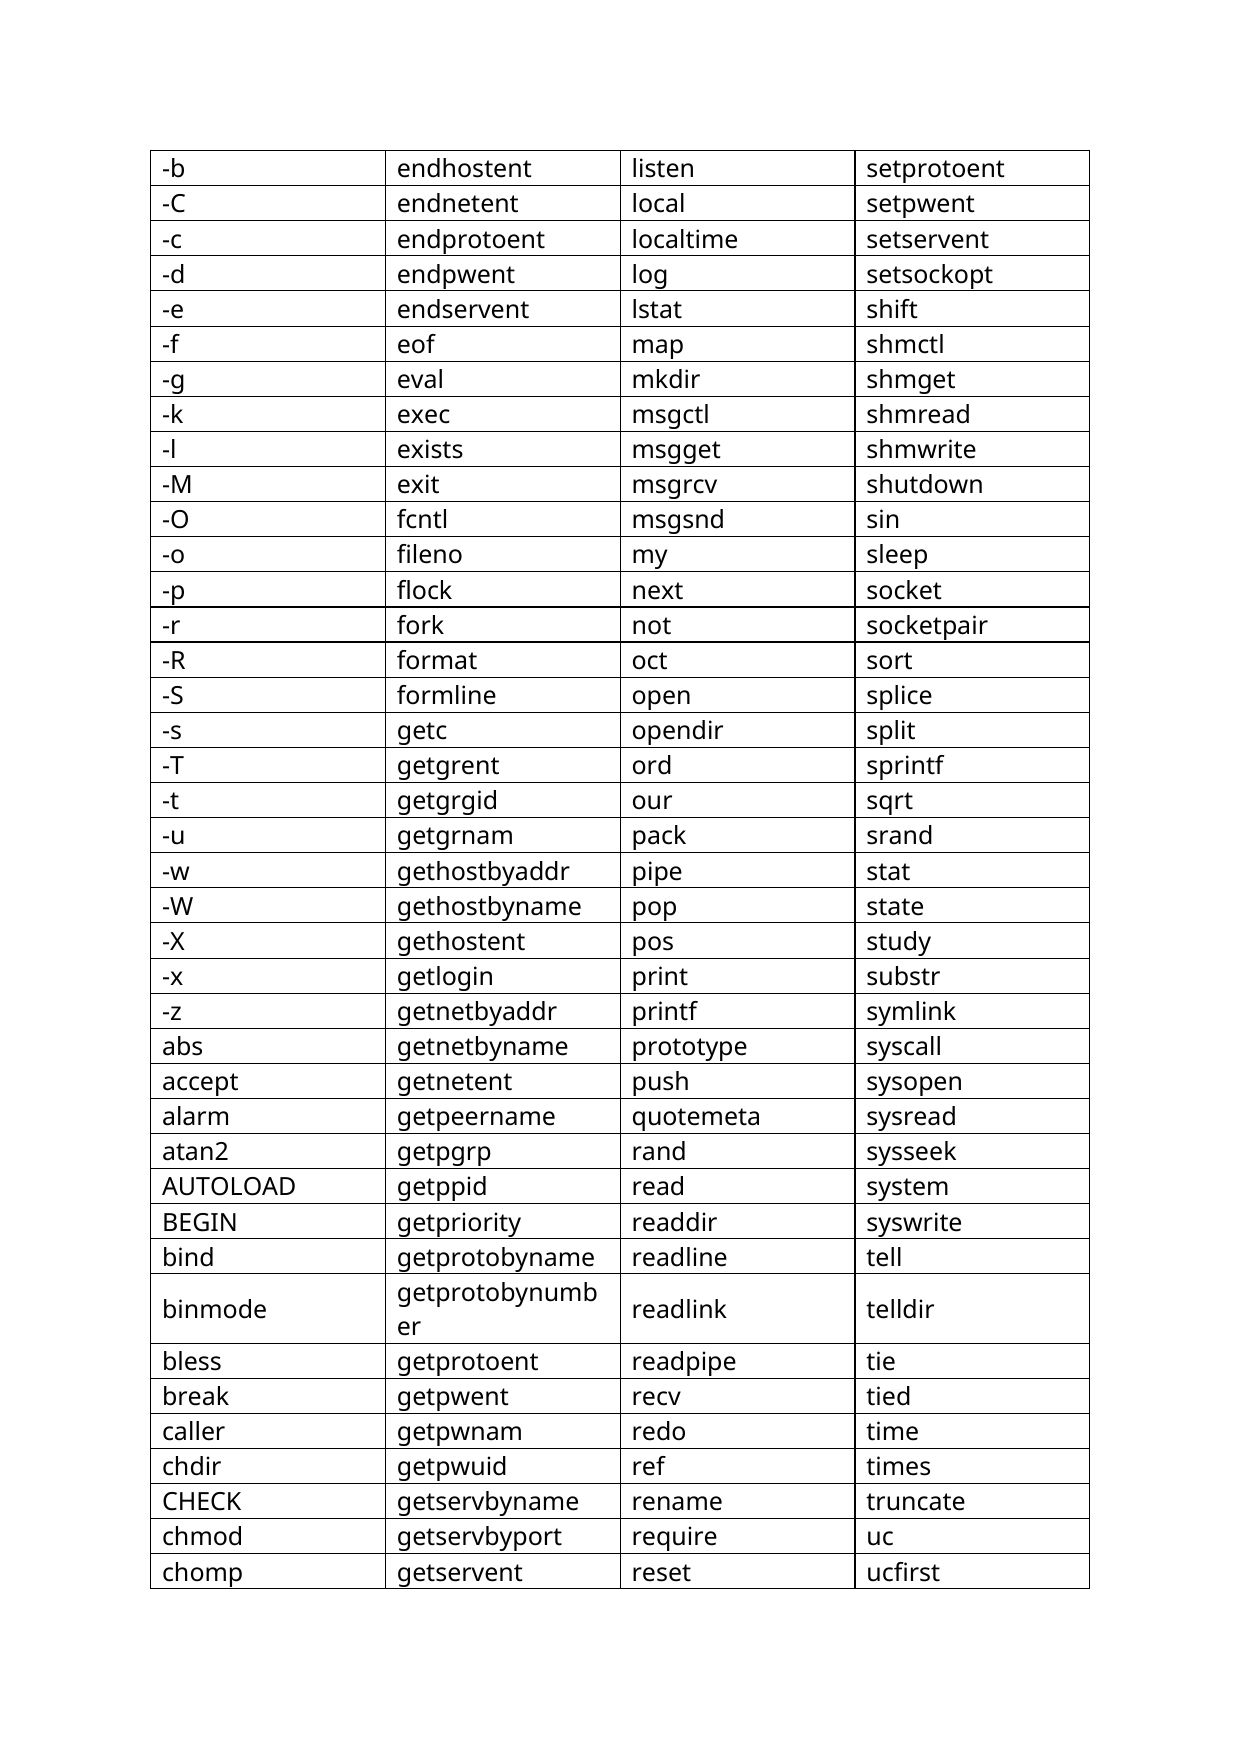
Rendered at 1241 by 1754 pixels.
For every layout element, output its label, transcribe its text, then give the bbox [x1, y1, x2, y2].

table_cell srand [856, 818, 1089, 852]
table_cell study [856, 923, 1089, 957]
table_cell -o [151, 537, 385, 571]
table_cell sin [856, 502, 1089, 536]
table_cell formline [386, 678, 620, 712]
table_cell gethostent [386, 923, 620, 957]
table_cell alarm [151, 1099, 385, 1133]
table_cell shmget [856, 362, 1089, 396]
table_cell atan2 [151, 1134, 385, 1168]
table_cell bless [151, 1344, 385, 1378]
table_cell getpriority [386, 1204, 620, 1238]
table_cell -f [151, 327, 385, 361]
table_cell getc [386, 713, 620, 747]
table_cell getnetbyname [386, 1029, 620, 1063]
table_cell open [621, 678, 854, 712]
table_cell readdir [621, 1204, 854, 1238]
table_cell next [621, 572, 854, 606]
table_cell ref [621, 1449, 854, 1483]
table_cell pipe [621, 853, 854, 887]
table_cell setsockopt [856, 256, 1089, 290]
table_cell -T [151, 748, 385, 782]
table_cell getpwent [386, 1379, 620, 1413]
table_cell tell [856, 1239, 1089, 1273]
table_cell syswrite [856, 1204, 1089, 1238]
table_cell lstat [621, 291, 854, 326]
table_cell log [621, 256, 854, 290]
table_cell time [856, 1414, 1089, 1448]
table_cell -X [151, 923, 385, 957]
table_cell uc [856, 1519, 1089, 1553]
table_cell system [856, 1169, 1089, 1203]
table_cell shift [856, 291, 1089, 326]
table_cell sort [856, 643, 1089, 677]
table_cell split [856, 713, 1089, 747]
table_cell binmode [151, 1274, 385, 1342]
table_cell gethostbyaddr [386, 853, 620, 887]
table_cell break [151, 1379, 385, 1413]
table_cell getgrent [386, 748, 620, 782]
table_cell -M [151, 467, 385, 501]
table_cell getprotoent [386, 1344, 620, 1378]
table_cell getservbyname [386, 1484, 620, 1518]
table_cell oct [621, 643, 854, 677]
table_cell endnetent [386, 186, 620, 220]
table_cell shmread [856, 397, 1089, 431]
table_cell push [621, 1064, 854, 1098]
table_cell rand [621, 1134, 854, 1168]
table_cell sprintf [856, 748, 1089, 782]
table_cell -z [151, 994, 385, 1028]
table_cell local [621, 186, 854, 220]
table_cell CHECK [151, 1484, 385, 1518]
table_cell getgrnam [386, 818, 620, 852]
table_cell getservent [386, 1554, 620, 1588]
table_cell times [856, 1449, 1089, 1483]
table_cell flock [386, 572, 620, 606]
table_cell sleep [856, 537, 1089, 571]
table_cell exec [386, 397, 620, 431]
table_cell -O [151, 502, 385, 536]
table_cell fcntl [386, 502, 620, 536]
table_cell socketpair [856, 608, 1089, 641]
table_cell -R [151, 643, 385, 677]
table_cell setservent [856, 221, 1089, 255]
table_cell getnetent [386, 1064, 620, 1098]
table_cell reset [621, 1554, 854, 1588]
table_cell read [621, 1169, 854, 1203]
table_cell eof [386, 327, 620, 361]
table_cell msgctl [621, 397, 854, 431]
table_cell readpipe [621, 1344, 854, 1378]
table_cell getprotobyname [386, 1239, 620, 1273]
table_cell -g [151, 362, 385, 396]
table_cell ucfirst [856, 1554, 1089, 1588]
table_cell eval [386, 362, 620, 396]
table_cell truncate [856, 1484, 1089, 1518]
table_cell sysopen [856, 1064, 1089, 1098]
table_cell tied [856, 1379, 1089, 1413]
table_cell print [621, 959, 854, 992]
table_cell shmwrite [856, 432, 1089, 466]
table_cell recv [621, 1379, 854, 1413]
table_cell msgget [621, 432, 854, 466]
table_cell splice [856, 678, 1089, 712]
table_cell printf [621, 994, 854, 1028]
table_cell endpwent [386, 256, 620, 290]
table_cell -e [151, 291, 385, 326]
table_cell sysread [856, 1099, 1089, 1133]
table_cell pos [621, 923, 854, 957]
table_cell -l [151, 432, 385, 466]
table_cell substr [856, 959, 1089, 992]
table_cell -c [151, 221, 385, 255]
table_cell -W [151, 888, 385, 922]
table_cell stat [856, 853, 1089, 887]
table_cell syscall [856, 1029, 1089, 1063]
table_cell redo [621, 1414, 854, 1448]
table_cell bind [151, 1239, 385, 1273]
table_cell pack [621, 818, 854, 852]
table_cell -r [151, 608, 385, 641]
table_cell socket [856, 572, 1089, 606]
table_cell getservbyport [386, 1519, 620, 1553]
table_cell localtime [621, 221, 854, 255]
table_cell require [621, 1519, 854, 1553]
table_cell -k [151, 397, 385, 431]
table_cell symlink [856, 994, 1089, 1028]
table_cell exit [386, 467, 620, 501]
table_cell getpwuid [386, 1449, 620, 1483]
table_cell -S [151, 678, 385, 712]
table_cell -t [151, 783, 385, 817]
table_cell getlogin [386, 959, 620, 992]
table_cell listen [621, 151, 854, 185]
table_cell pop [621, 888, 854, 922]
table_cell endservent [386, 291, 620, 326]
table_cell fork [386, 608, 620, 641]
table_cell gethostbyname [386, 888, 620, 922]
table_cell getprotobynumber [386, 1274, 620, 1342]
table_cell readlink [621, 1274, 854, 1342]
table_cell rename [621, 1484, 854, 1518]
table_cell chomp [151, 1554, 385, 1588]
table_cell abs [151, 1029, 385, 1063]
table_cell our [621, 783, 854, 817]
table_cell chdir [151, 1449, 385, 1483]
table_cell -w [151, 853, 385, 887]
table_cell map [621, 327, 854, 361]
table_cell state [856, 888, 1089, 922]
table_cell -x [151, 959, 385, 992]
table_cell -s [151, 713, 385, 747]
table_cell -u [151, 818, 385, 852]
table_cell getnetbyaddr [386, 994, 620, 1028]
table_cell sqrt [856, 783, 1089, 817]
table_cell prototype [621, 1029, 854, 1063]
table_cell getpgrp [386, 1134, 620, 1168]
table_cell shutdown [856, 467, 1089, 501]
table_cell getgrgid [386, 783, 620, 817]
table_cell BEGIN [151, 1204, 385, 1238]
table_cell setpwent [856, 186, 1089, 220]
table_cell sysseek [856, 1134, 1089, 1168]
table_cell -d [151, 256, 385, 290]
table_cell fileno [386, 537, 620, 571]
table_cell shmctl [856, 327, 1089, 361]
table_cell tie [856, 1344, 1089, 1378]
table_cell getpeername [386, 1099, 620, 1133]
table_cell quotemeta [621, 1099, 854, 1133]
table_cell msgsnd [621, 502, 854, 536]
table_cell getpwnam [386, 1414, 620, 1448]
table_cell endprotoent [386, 221, 620, 255]
table_cell chmod [151, 1519, 385, 1553]
table_cell exists [386, 432, 620, 466]
table_cell accept [151, 1064, 385, 1098]
table_cell -p [151, 572, 385, 606]
table_cell format [386, 643, 620, 677]
table_cell opendir [621, 713, 854, 747]
table_cell getppid [386, 1169, 620, 1203]
table_cell caller [151, 1414, 385, 1448]
table_cell telldir [856, 1274, 1089, 1342]
table_cell endhostent [386, 151, 620, 185]
table_cell not [621, 608, 854, 641]
table_cell msgrcv [621, 467, 854, 501]
table_cell mkdir [621, 362, 854, 396]
table_cell my [621, 537, 854, 571]
table_cell -b [151, 151, 385, 185]
table_cell readline [621, 1239, 854, 1273]
table_cell ord [621, 748, 854, 782]
table_cell AUTOLOAD [151, 1169, 385, 1203]
table_cell setprotoent [856, 151, 1089, 185]
table_cell -C [151, 186, 385, 220]
